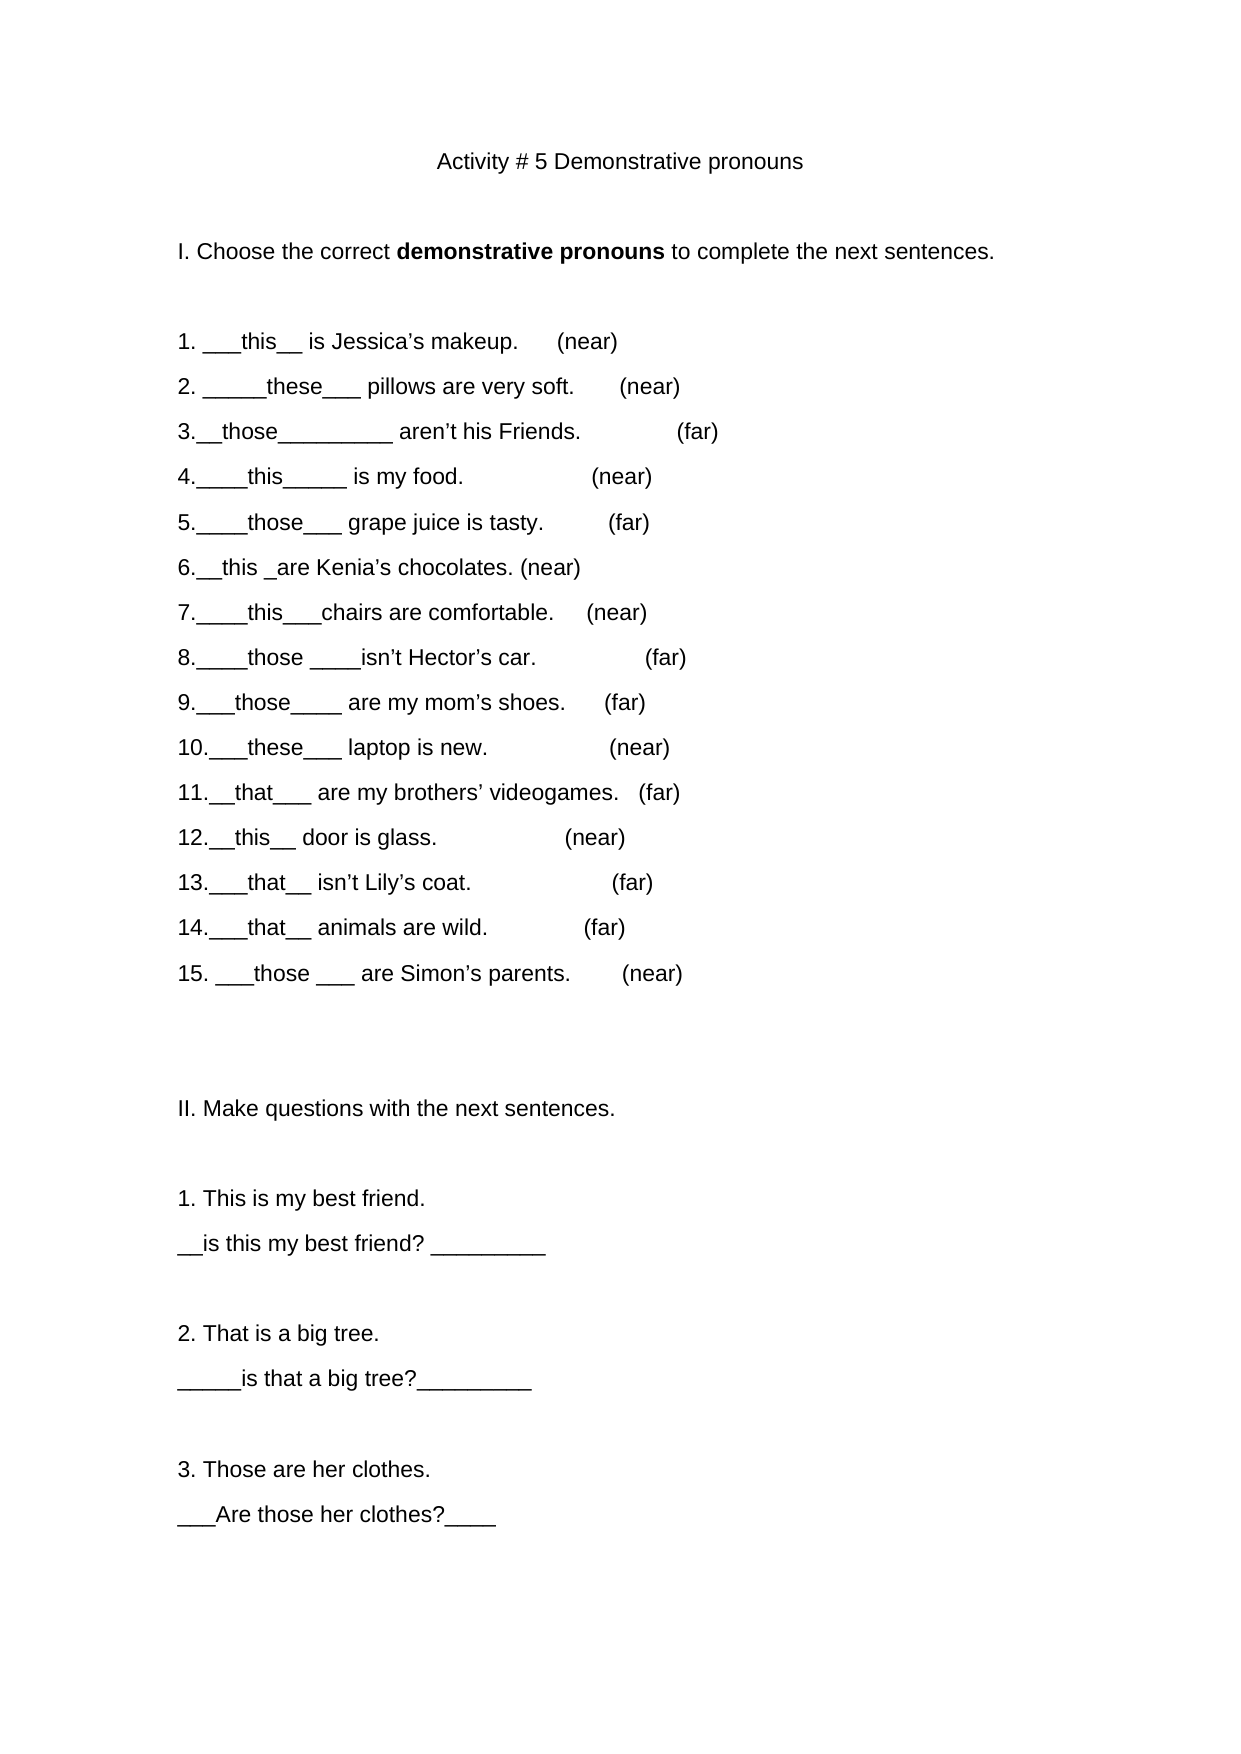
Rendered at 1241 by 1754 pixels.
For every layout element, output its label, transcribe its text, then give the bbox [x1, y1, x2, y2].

text 5.____those___ grape juice is tasty. (far) [177, 508, 1063, 535]
text Activity # 5 Demonstrative pronouns [177, 148, 1063, 174]
text 10.___these___ laptop is new. (near) [177, 734, 1063, 760]
text 12.__this__ door is glass. (near) [177, 824, 1063, 851]
text 13.___that__ isn’t Lily’s coat. (far) [177, 869, 1063, 896]
text 4.____this_____ is my food. (near) [177, 463, 1063, 490]
text II. Make questions with the next sentences. [177, 1095, 1063, 1121]
text 11.__that___ are my brothers’ videogames. (far) [177, 779, 1063, 805]
text 6.__this _are Kenia’s chocolates. (near) [177, 553, 1063, 580]
text 1. ___this__ is Jessica’s makeup. (near) [177, 328, 1063, 354]
text 2. That is a big tree. [177, 1320, 1063, 1347]
text __is this my best friend? _________ [177, 1230, 1063, 1256]
text 3.__those_________ aren’t his Friends. (far) [177, 418, 1063, 444]
text I. Choose the correct demonstrative pronouns to complete the next sentences. [177, 238, 1063, 264]
text 9.___those____ are my mom’s shoes. (far) [177, 689, 1063, 715]
text 7.____this___chairs are comfortable. (near) [177, 599, 1063, 625]
text 1. This is my best friend. [177, 1185, 1063, 1211]
text 2. _____these___ pillows are very soft. (near) [177, 373, 1063, 399]
text 8.____those ____isn’t Hector’s car. (far) [177, 644, 1063, 670]
text ___Are those her clothes?____ [177, 1501, 1063, 1527]
text 15. ___those ___ are Simon’s parents. (near) [177, 959, 1063, 986]
text _____is that a big tree?_________ [177, 1365, 1063, 1392]
text 3. Those are her clothes. [177, 1456, 1063, 1482]
text 14.___that__ animals are wild. (far) [177, 914, 1063, 941]
